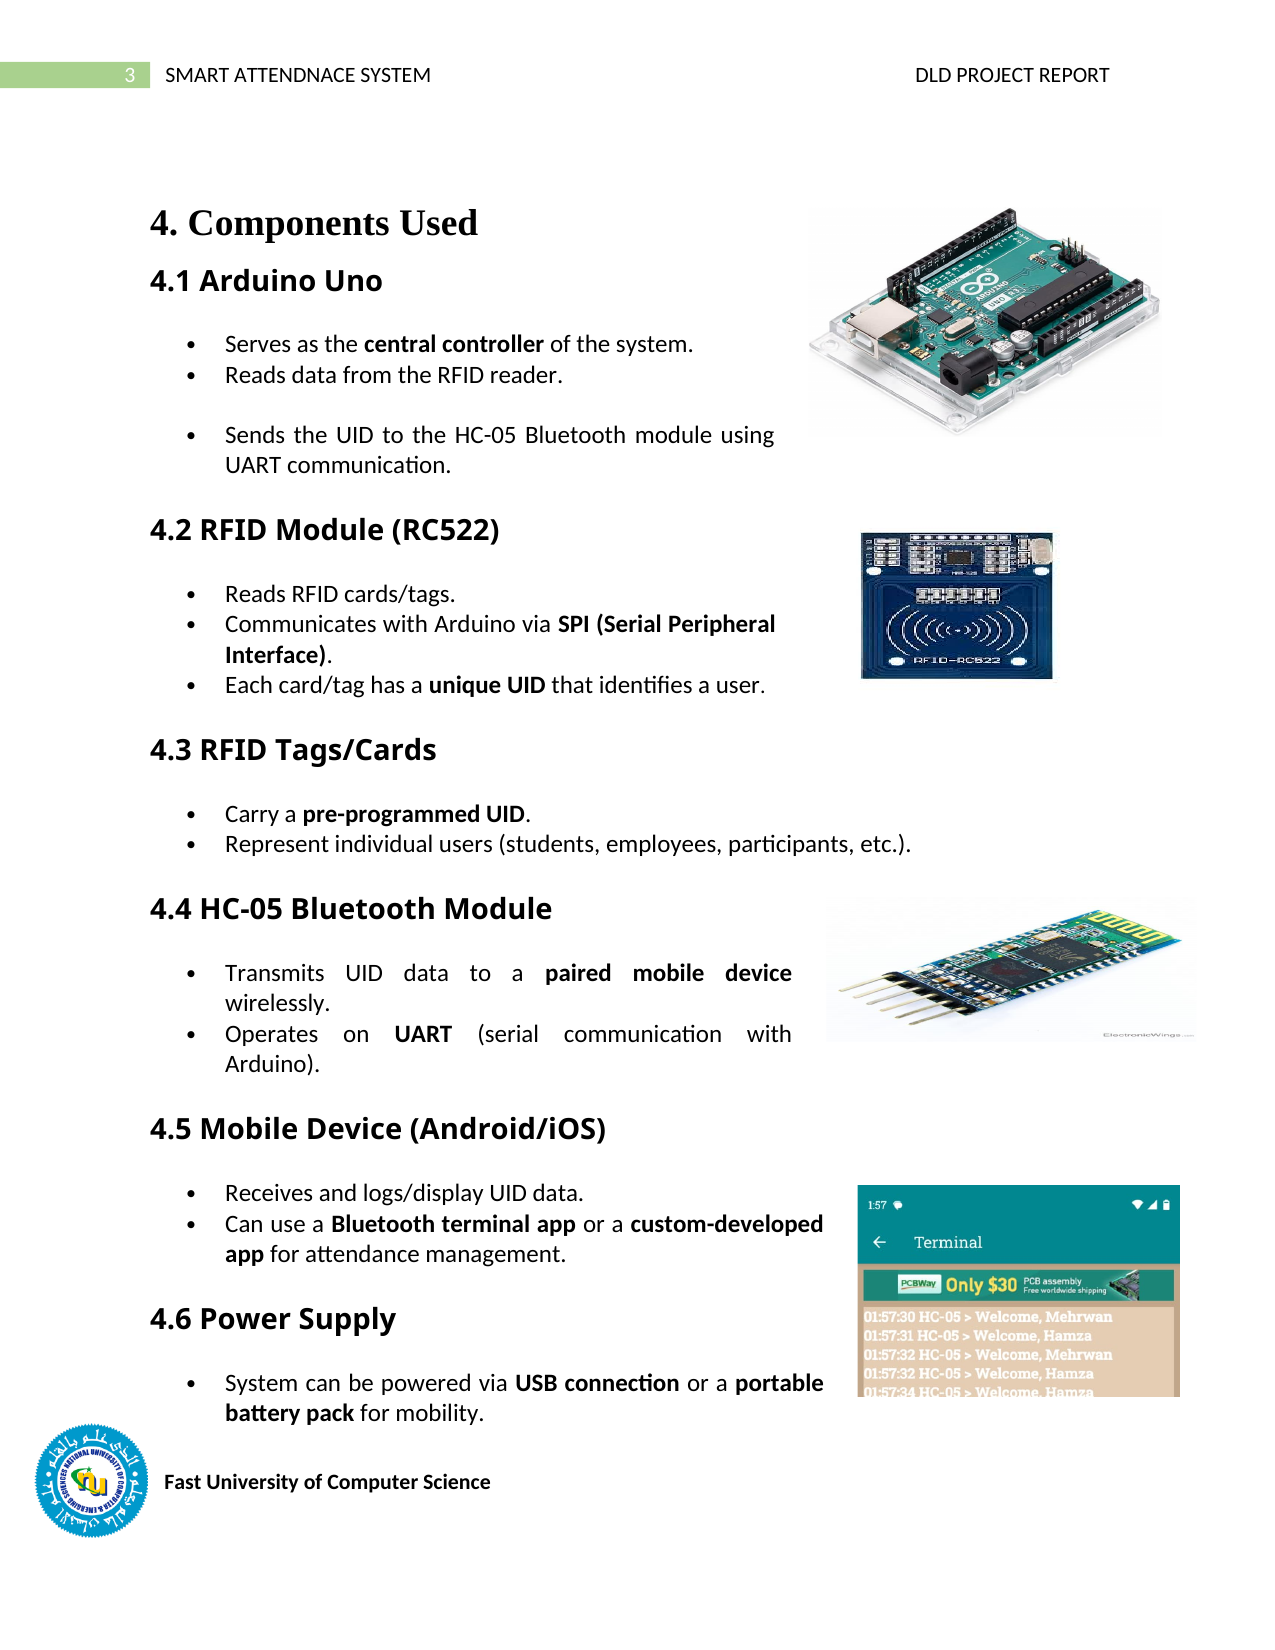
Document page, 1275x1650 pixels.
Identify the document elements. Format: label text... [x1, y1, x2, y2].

picture [93, 1423, 149, 1468]
list Carry a pre-programmed UID. [187, 798, 1125, 828]
list Operates on UART (serial communication with Arduino). [187, 1018, 1125, 1079]
list Transmits UID data to a paired mobile device wirelessly. [187, 957, 810, 1018]
subtitle 4.5 Mobile Device (Android/iOS) [150, 1108, 1125, 1148]
subtitle 4.1 Arduino Uno [150, 260, 793, 299]
picture [826, 897, 1197, 1042]
picture [857, 1185, 1180, 1397]
list Sends the UID to the HC-05 Bluetooth module using UART communication. [187, 419, 1125, 480]
picture [84, 1437, 93, 1442]
subtitle 4.4 HC-05 Bluetooth Module [150, 888, 1125, 928]
list Can use a Bluetooth terminal app or a custom-developed app for attendance management. [187, 1208, 842, 1269]
picture [58, 1448, 67, 1455]
picture [58, 1447, 126, 1515]
list Each card/tag has a unique UID that identifies a user. [187, 669, 794, 700]
picture [100, 1493, 148, 1538]
subtitle 4.3 RFID Tags/Cards [150, 729, 1125, 769]
list System can be powered via USB connection or a portable battery pack for mobility. [187, 1367, 1125, 1428]
subtitle 4.2 RFID Module (RC522) [150, 509, 794, 549]
subtitle 4. Components Used [150, 200, 793, 243]
picture [132, 1481, 137, 1492]
picture [808, 207, 1162, 437]
list Communicates with Arduino via SPI (Serial Peripheral Interface). [187, 608, 794, 669]
list Receives and logs/display UID data. [187, 1177, 1125, 1208]
list Reads data from the RFID reader. [187, 359, 793, 390]
list Serves as the central controller of the system. [187, 329, 793, 359]
subtitle 4.6 Power Supply [150, 1298, 842, 1338]
list Reads RFID cards/tags. [187, 578, 794, 608]
picture [810, 514, 1140, 701]
list Represent individual users (students, employees, participants, etc.). [187, 828, 1125, 859]
picture [77, 1519, 87, 1523]
picture [34, 1423, 90, 1481]
picture [34, 1484, 84, 1538]
